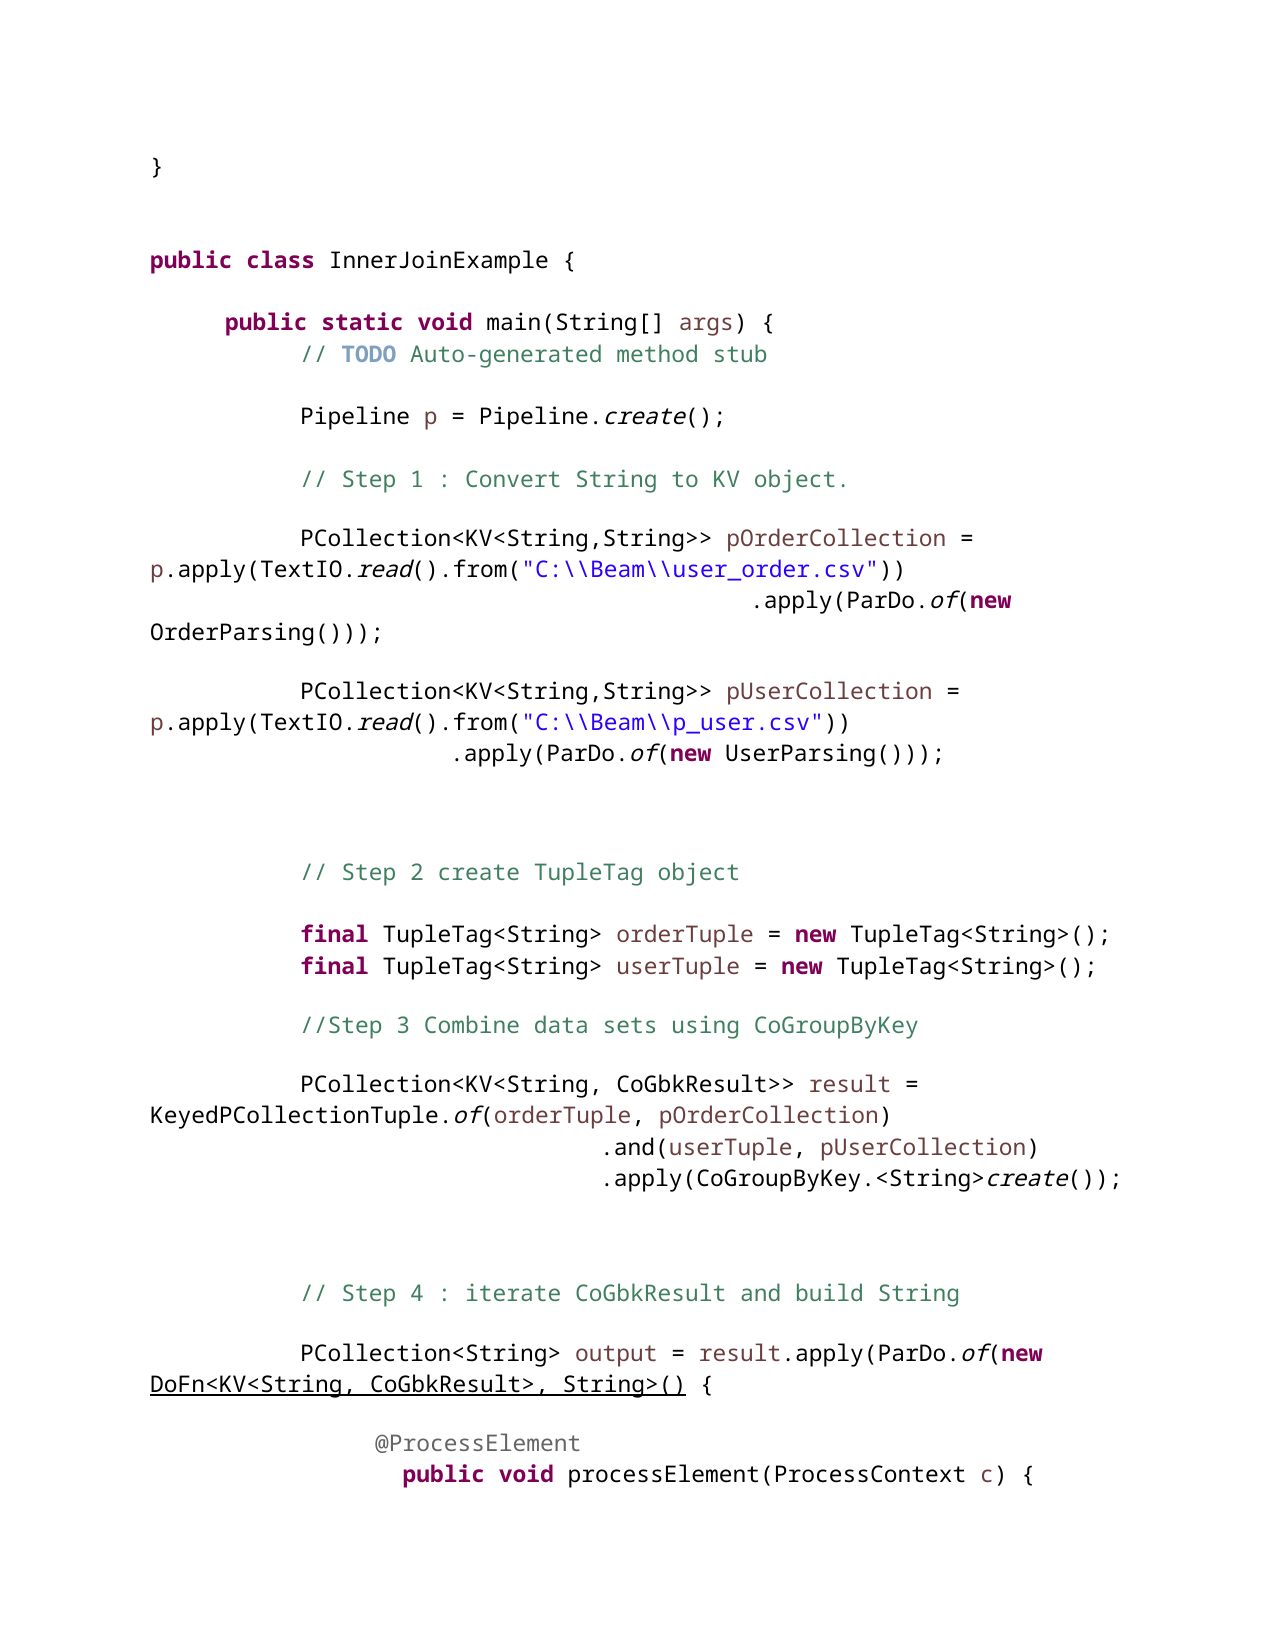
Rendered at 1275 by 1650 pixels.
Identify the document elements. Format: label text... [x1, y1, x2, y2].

text PCollection<String> output = result.apply(ParDo.of(new DoFn<KV<String, CoGbkResult>, String>() { [150, 1336, 1125, 1399]
text final TupleTag<String> userTuple = new TupleTag<String>(); [150, 949, 1125, 981]
text // TODO Auto-generated method stub [150, 337, 1125, 369]
text public void processElement(ProcessContext c) { [150, 1458, 1125, 1489]
text .apply(ParDo.of(new UserParsing())); [150, 737, 1125, 768]
text .apply(CoGroupByKey.<String>create()); [150, 1162, 1125, 1193]
text public static void main(String[] args) { [150, 306, 1125, 337]
text final TupleTag<String> orderTuple = new TupleTag<String>(); [150, 918, 1125, 949]
text @ProcessElement [150, 1427, 1125, 1458]
text .apply(ParDo.of(new OrderParsing())); [150, 584, 1125, 647]
text public class InnerJoinExample { [150, 244, 1125, 275]
text .and(userTuple, pUserCollection) [150, 1131, 1125, 1162]
text Pipeline p = Pipeline.create(); [150, 400, 1125, 431]
text PCollection<KV<String, CoGbkResult>> result = KeyedPCollectionTuple.of(orderTuple, pOrderCollection) [150, 1068, 1125, 1131]
text // Step 1 : Convert String to KV object. [150, 462, 1125, 494]
text } [150, 150, 1125, 181]
text PCollection<KV<String,String>> pUserCollection = p.apply(TextIO.read().from("C:\\Beam\\p_user.csv")) [150, 675, 1125, 737]
text //Step 3 Combine data sets using CoGroupByKey [150, 1009, 1125, 1040]
text PCollection<KV<String,String>> pOrderCollection = p.apply(TextIO.read().from("C:\\Beam\\user_order.csv")) [150, 522, 1125, 584]
text // Step 2 create TupleTag object [150, 856, 1125, 887]
text // Step 4 : iterate CoGbkResult and build String [150, 1277, 1125, 1308]
